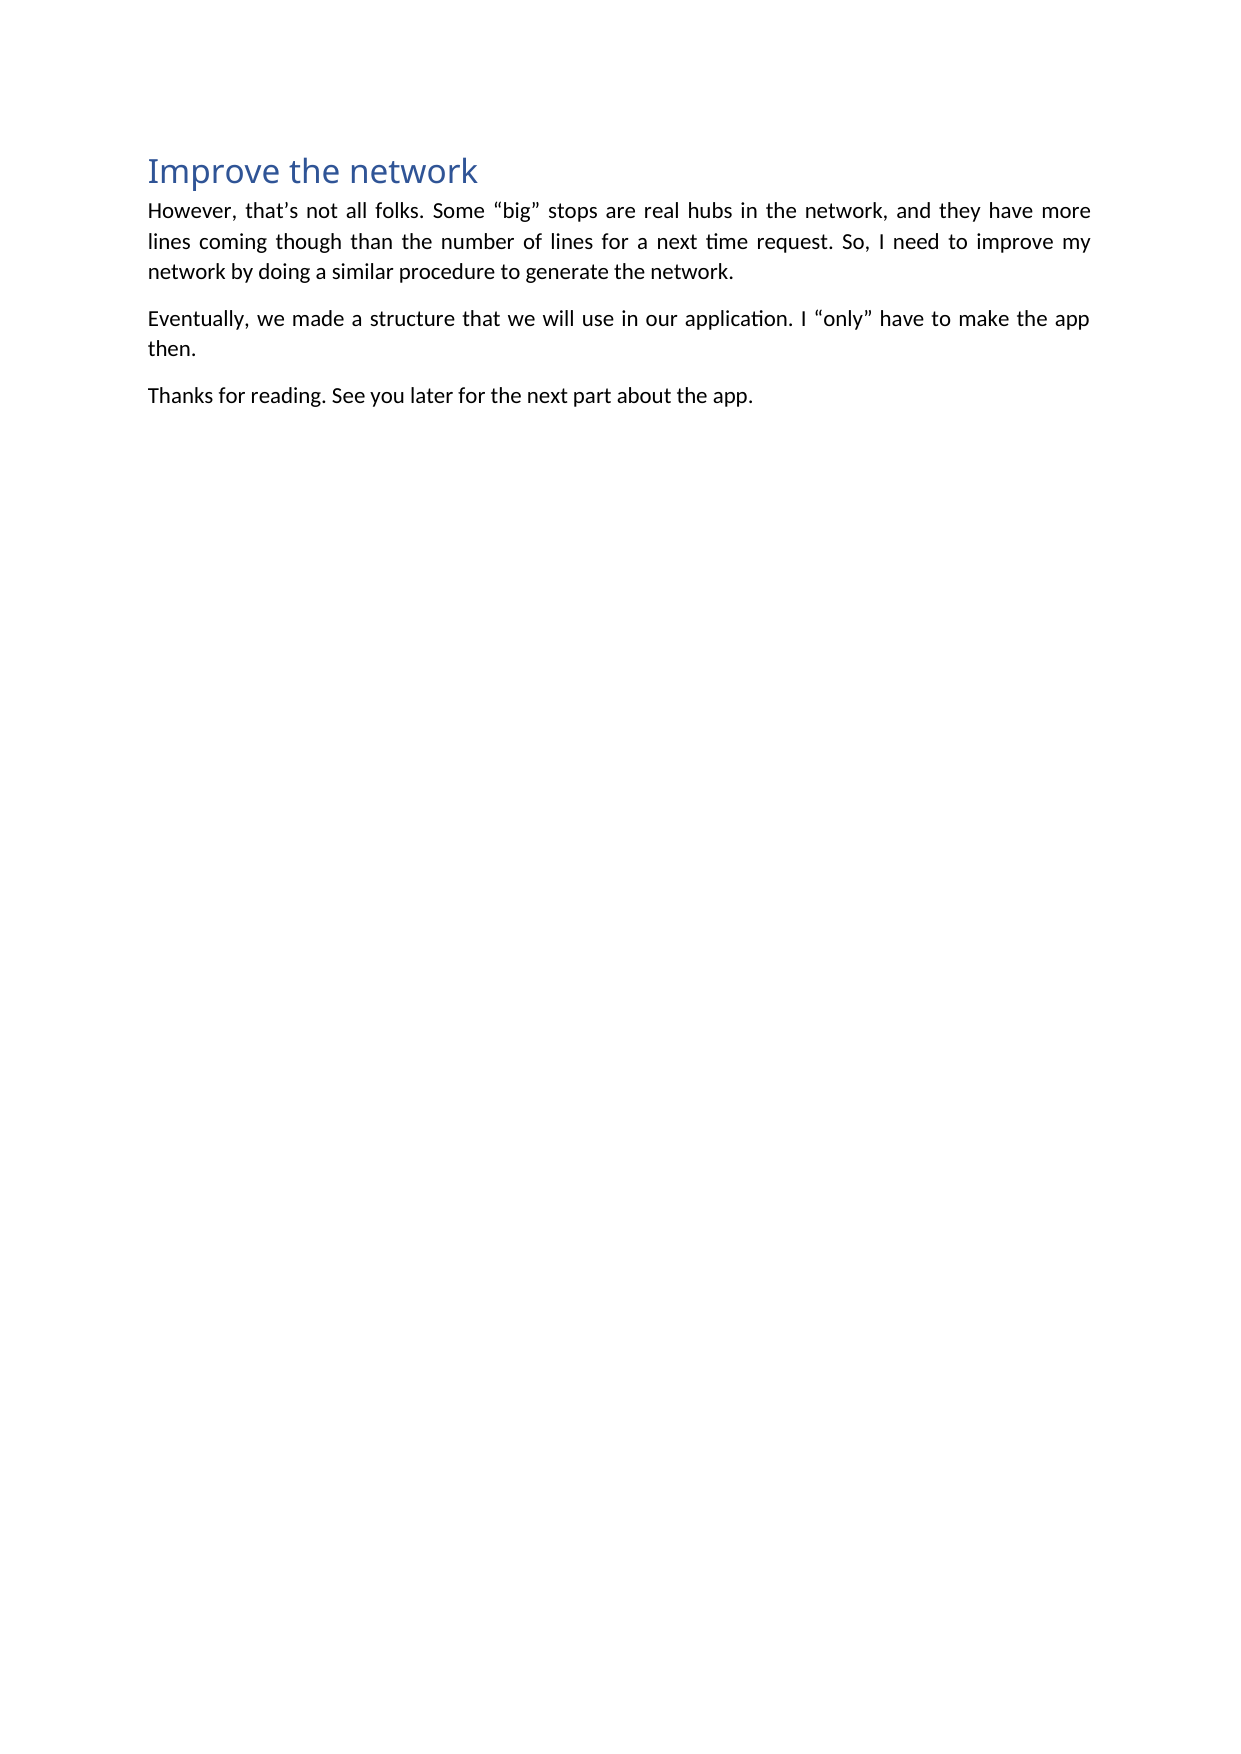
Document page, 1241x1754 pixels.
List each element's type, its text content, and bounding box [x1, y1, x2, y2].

text Thanks for reading. See you later for the next part about the app. [148, 381, 1093, 409]
text However, that’s not all folks. Some “big” stops are real hubs in the network, and they have more lines coming though than the number of lines for a next time request. So, I need to improve my network by doing a similar procedure to generate the network. [148, 197, 1093, 285]
subtitle Improve the network [148, 148, 1093, 193]
text Eventually, we made a structure that we will use in our application. I “only” have to make the app then. [148, 304, 1093, 362]
